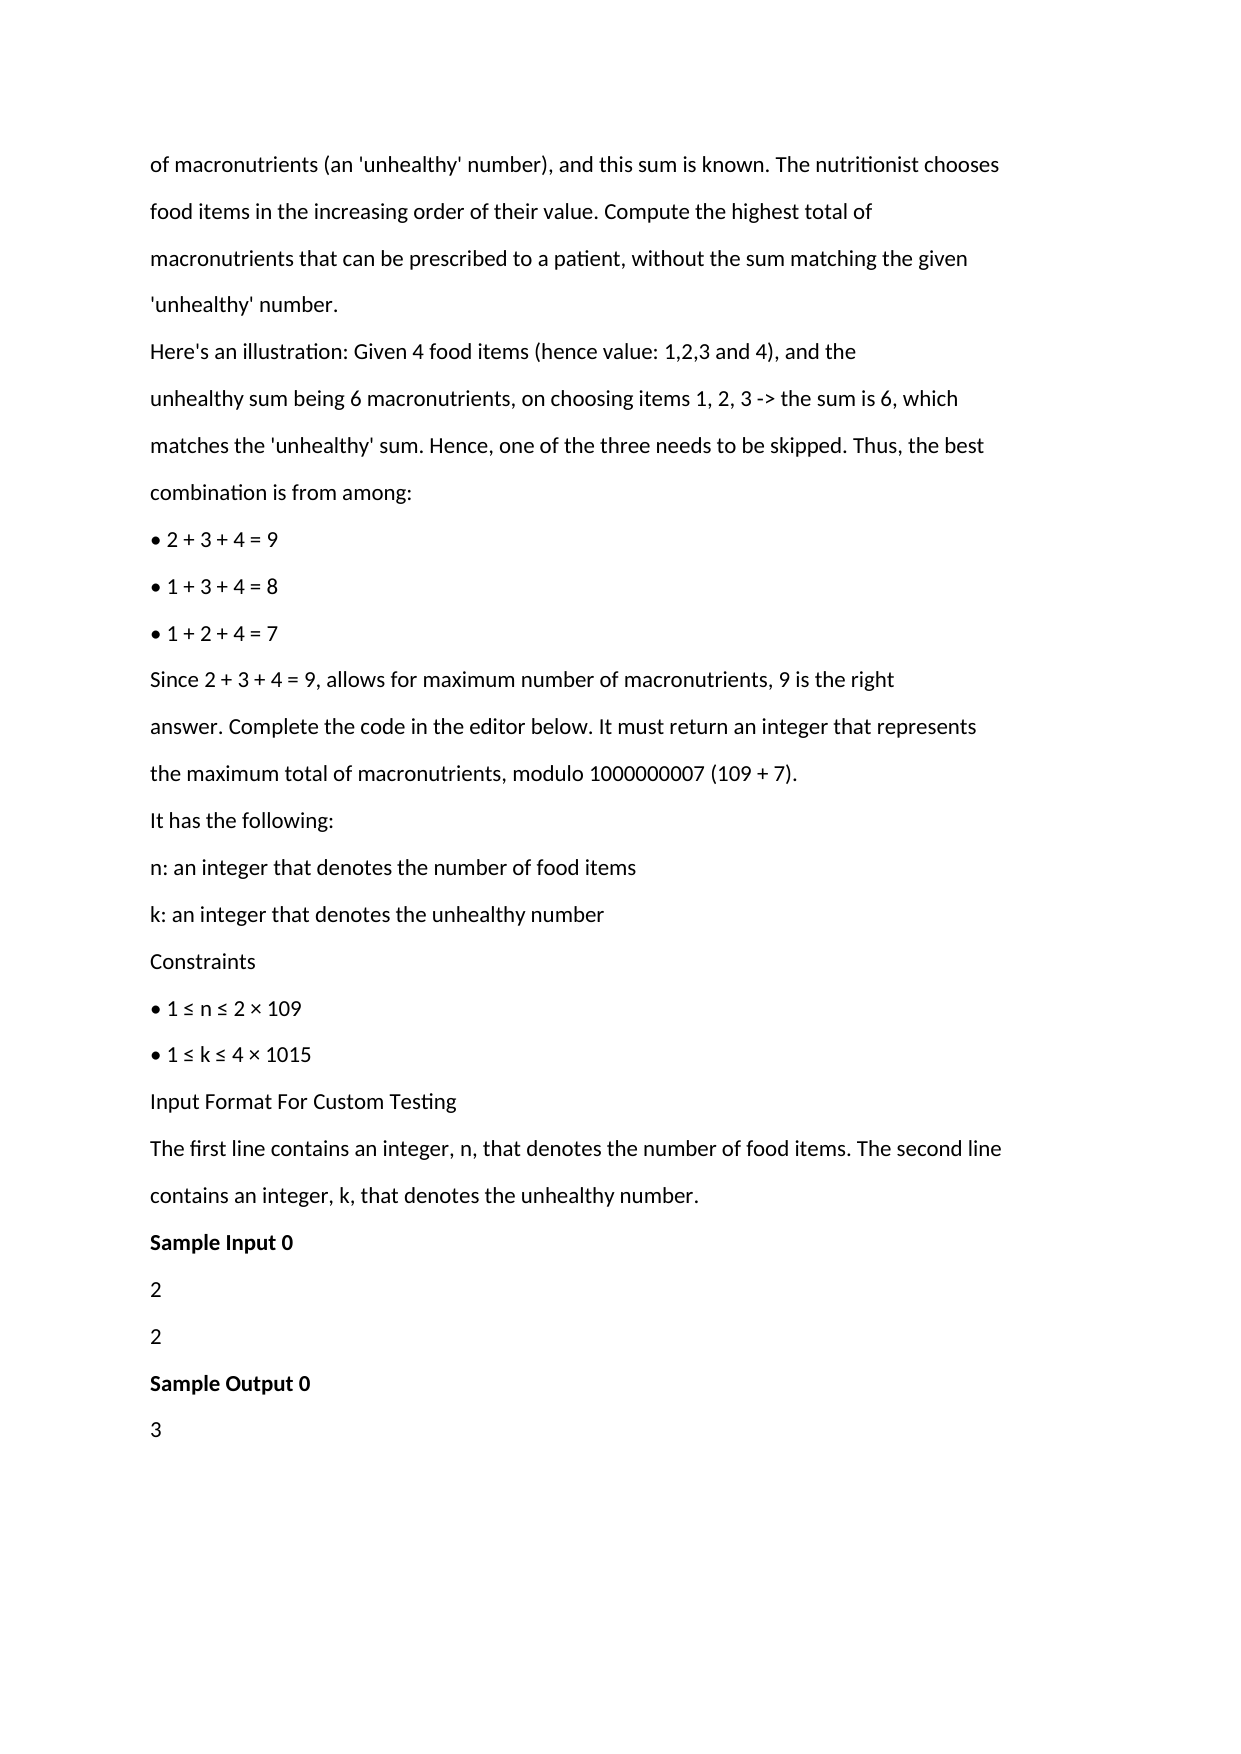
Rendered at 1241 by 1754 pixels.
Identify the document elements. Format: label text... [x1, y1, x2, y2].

text Sample Output 0 [150, 1369, 1090, 1397]
text • 1 + 2 + 4 = 7 [150, 619, 1090, 647]
text Here's an illustration: Given 4 food items (hence value: 1,2,3 and 4), and the [150, 337, 1090, 366]
text Sample Input 0 [150, 1228, 1090, 1256]
text contains an integer, k, that denotes the unhealthy number. [150, 1181, 1090, 1209]
text n: an integer that denotes the number of food items [150, 853, 1090, 881]
text Since 2 + 3 + 4 = 9, allows for maximum number of macronutrients, 9 is the right [150, 666, 1090, 694]
text • 1 ≤ n ≤ 2 × 109 [150, 994, 1090, 1022]
text Constraints [150, 947, 1090, 975]
text 3 [150, 1416, 1090, 1444]
text • 1 + 3 + 4 = 8 [150, 572, 1090, 600]
text Input Format For Custom Testing [150, 1087, 1090, 1116]
text k: an integer that denotes the unhealthy number [150, 900, 1090, 928]
text food items in the increasing order of their value. Compute the highest total of [150, 197, 1090, 225]
text It has the following: [150, 806, 1090, 834]
text • 2 + 3 + 4 = 9 [150, 525, 1090, 553]
text The first line contains an integer, n, that denotes the number of food items. The second line [150, 1134, 1090, 1162]
text • 1 ≤ k ≤ 4 × 1015 [150, 1041, 1090, 1069]
text 'unhealthy' number. [150, 291, 1090, 319]
text combination is from among: [150, 478, 1090, 506]
text matches the 'unhealthy' sum. Hence, one of the three needs to be skipped. Thus, the best [150, 431, 1090, 459]
text answer. Complete the code in the editor below. It must return an integer that represents [150, 712, 1090, 741]
text unhealthy sum being 6 macronutrients, on choosing items 1, 2, 3 -> the sum is 6, which [150, 384, 1090, 412]
text 2 [150, 1322, 1090, 1350]
text 2 [150, 1275, 1090, 1303]
text of macronutrients (an 'unhealthy' number), and this sum is known. The nutritionist chooses [150, 150, 1090, 178]
text macronutrients that can be prescribed to a patient, without the sum matching the given [150, 244, 1090, 272]
text the maximum total of macronutrients, modulo 1000000007 (109 + 7). [150, 759, 1090, 787]
